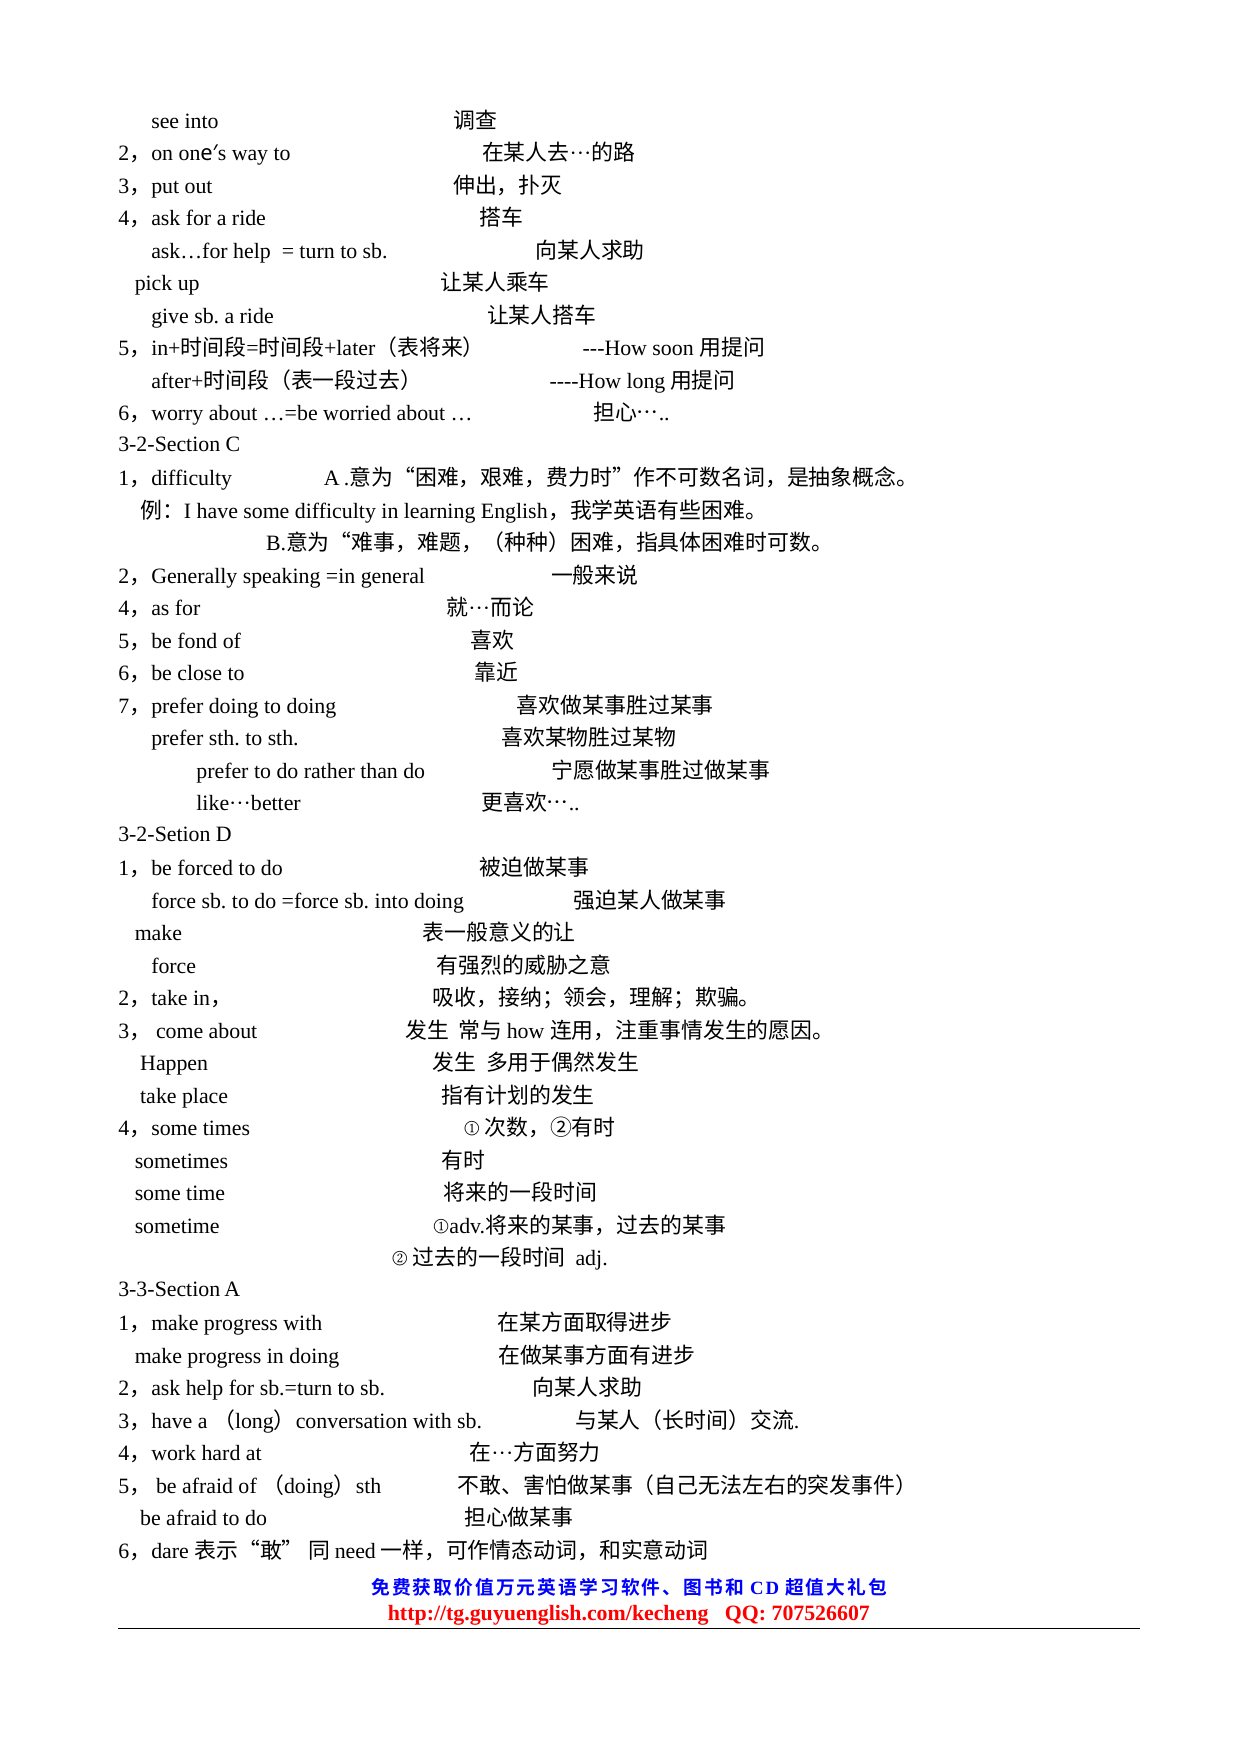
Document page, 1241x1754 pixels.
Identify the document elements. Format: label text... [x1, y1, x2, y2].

text some time 将来的一段时间 [118, 1175, 1140, 1207]
text 2，on one′s way to 在某人去···的路 [118, 135, 1140, 167]
text 6，be close to 靠近 [118, 655, 1140, 687]
text 2，Generally speaking =in general 一般来说 [118, 557, 1140, 590]
text 5，in+时间段=时间段+later（表将来） ---How soon 用提问 [118, 330, 1140, 362]
text force sb. to do =force sb. into doing 强迫某人做某事 [118, 882, 1140, 915]
text ask…for help = turn to sb. 向某人求助 [118, 232, 1140, 265]
text like···better 更喜欢….. [118, 785, 1140, 817]
text 1，difficulty A .意为“困难，艰难，费力时”作不可数名词，是抽象概念。 [118, 460, 1140, 492]
text 4，ask for a ride 搭车 [118, 200, 1140, 232]
text 6，worry about …=be worried about … 担心….. [118, 395, 1140, 427]
text Happen 发生 多用于偶然发生 [118, 1045, 1140, 1077]
text 例：I have some difficulty in learning English，我学英语有些困难。 [118, 492, 1140, 525]
text 1，be forced to do 被迫做某事 [118, 850, 1140, 882]
text 3，have a （long）conversation with sb. 与某人（长时间）交流. [118, 1402, 1140, 1435]
text 2，take in， 吸收，接纳；领会，理解；欺骗。 [118, 980, 1140, 1012]
text give sb. a ride 让某人搭车 [118, 297, 1140, 330]
text sometime ①adv.将来的某事，过去的某事 [118, 1207, 1140, 1240]
text 4，some times ①次数，②有时 [118, 1110, 1140, 1142]
text 3-2-Setion D [118, 817, 1140, 850]
text 3，put out 伸出，扑灭 [118, 167, 1140, 200]
text B.意为“难事，难题，（种种）困难，指具体困难时可数。 [118, 525, 1140, 557]
text pick up 让某人乘车 [118, 265, 1140, 297]
text force 有强烈的威胁之意 [118, 947, 1140, 980]
text 3， come about 发生 常与how 连用，注重事情发生的愿因。 [118, 1012, 1140, 1045]
text make progress in doing 在做某事方面有进步 [118, 1337, 1140, 1370]
text 5， be afraid of （doing）sth 不敢、害怕做某事（自己无法左右的突发事件） [118, 1467, 1140, 1500]
text 1，make progress with 在某方面取得进步 [118, 1305, 1140, 1337]
text 3-3-Section A [118, 1272, 1140, 1305]
text be afraid to do 担心做某事 [118, 1500, 1140, 1532]
text 4，work hard at 在···方面努力 [118, 1435, 1140, 1467]
text 5，be fond of 喜欢 [118, 622, 1140, 655]
text ②过去的一段时间 adj. [118, 1240, 1140, 1272]
text prefer to do rather than do 宁愿做某事胜过做某事 [118, 752, 1140, 785]
text after+时间段（表一段过去） ----How long用提问 [118, 362, 1140, 395]
text 7，prefer doing to doing 喜欢做某事胜过某事 [118, 687, 1140, 720]
text 6，dare 表示“敢” 同need一样，可作情态动词，和实意动词 [118, 1532, 1140, 1565]
text sometimes 有时 [118, 1142, 1140, 1175]
text 3-2-Section C [118, 427, 1140, 460]
text see into 调查 [118, 102, 1140, 135]
text 4，as for 就···而论 [118, 590, 1140, 622]
text 2，ask help for sb.=turn to sb. 向某人求助 [118, 1370, 1140, 1402]
text make 表一般意义的让 [118, 915, 1140, 947]
text take place 指有计划的发生 [118, 1077, 1140, 1110]
text prefer sth. to sth. 喜欢某物胜过某物 [118, 720, 1140, 752]
